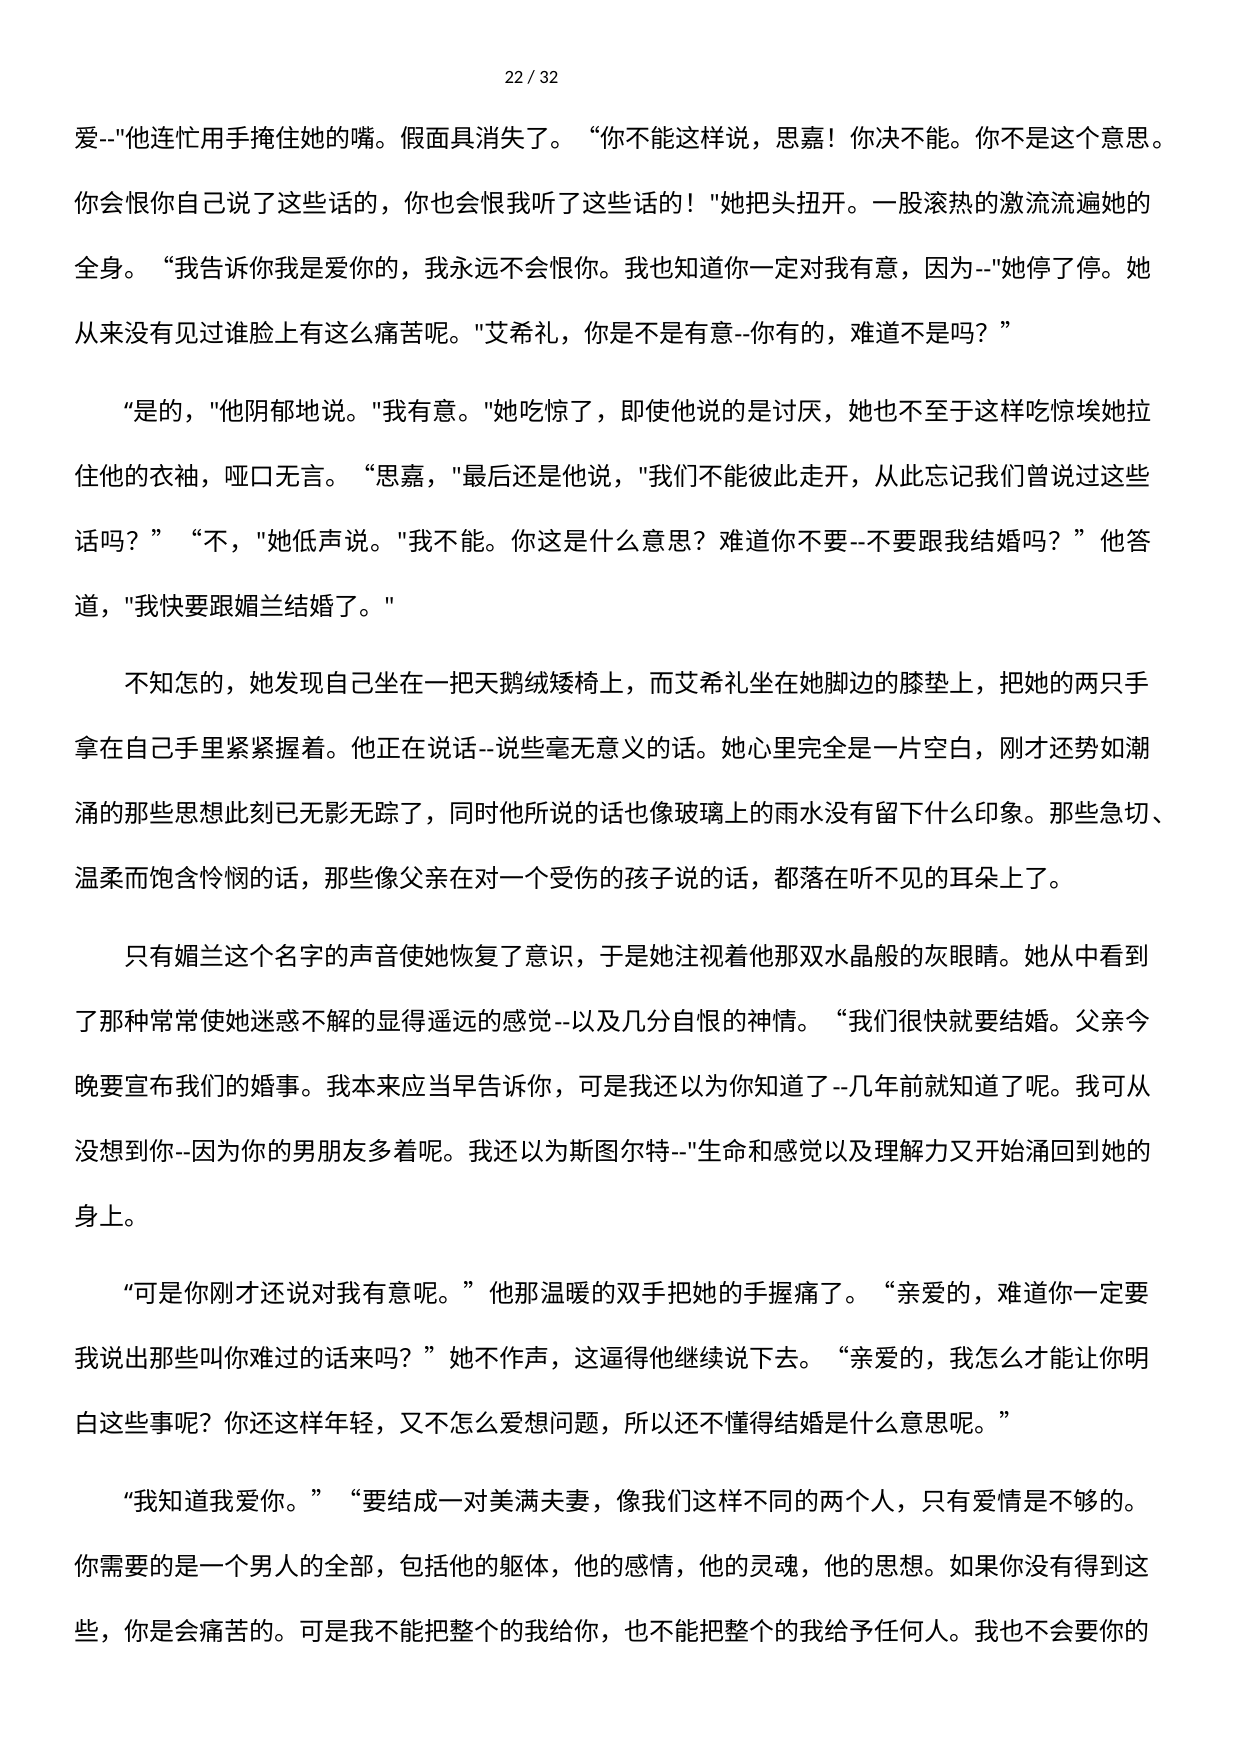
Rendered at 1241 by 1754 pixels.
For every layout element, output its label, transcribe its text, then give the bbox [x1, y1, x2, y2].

text 不知怎的，她发现自己坐在一把天鹅绒矮椅上，而艾希礼坐在她脚边的膝垫上，把她的两只手拿在自己手里紧紧握着。他正在说话--说些毫无意义的话。她心里完全是一片空白，刚才还势如潮涌的那些思想此刻已无影无踪了，同时他所说的话也像玻璃上的雨水没有留下什么印象。那些急切、温柔而饱含怜悯的话，那些像父亲在对一个受伤的孩子说的话，都落在听不见的耳朵上了。 [74, 649, 1152, 909]
text 只有媚兰这个名字的声音使她恢复了意识，于是她注视着他那双水晶般的灰眼睛。她从中看到了那种常常使她迷惑不解的显得遥远的感觉--以及几分自恨的神情。“我们很快就要结婚。父亲今晚要宣布我们的婚事。我本来应当早告诉你，可是我还以为你知道了--几年前就知道了呢。我可从没想到你--因为你的男朋友多着呢。我还以为斯图尔特--"生命和感觉以及理解力又开始涌回到她的身上。 [74, 922, 1152, 1247]
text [74, 104, 1152, 364]
text “是的，"他阴郁地说。"我有意。"她吃惊了，即使他说的是讨厌，她也不至于这样吃惊埃她拉住他的衣袖，哑口无言。“思嘉，"最后还是他说，"我们不能彼此走开，从此忘记我们曾说过这些话吗？”“不，"她低声说。"我不能。你这是什么意思？难道你不要--不要跟我结婚吗？”他答道，"我快要跟媚兰结婚了。" [74, 377, 1152, 637]
text “可是你刚才还说对我有意呢。”他那温暖的双手把她的手握痛了。“亲爱的，难道你一定要我说出那些叫你难过的话来吗？”她不作声，这逼得他继续说下去。“亲爱的，我怎么才能让你明白这些事呢？你还这样年轻，又不怎么爱想问题，所以还不懂得结婚是什么意思呢。” [74, 1259, 1152, 1454]
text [74, 1467, 1152, 1662]
